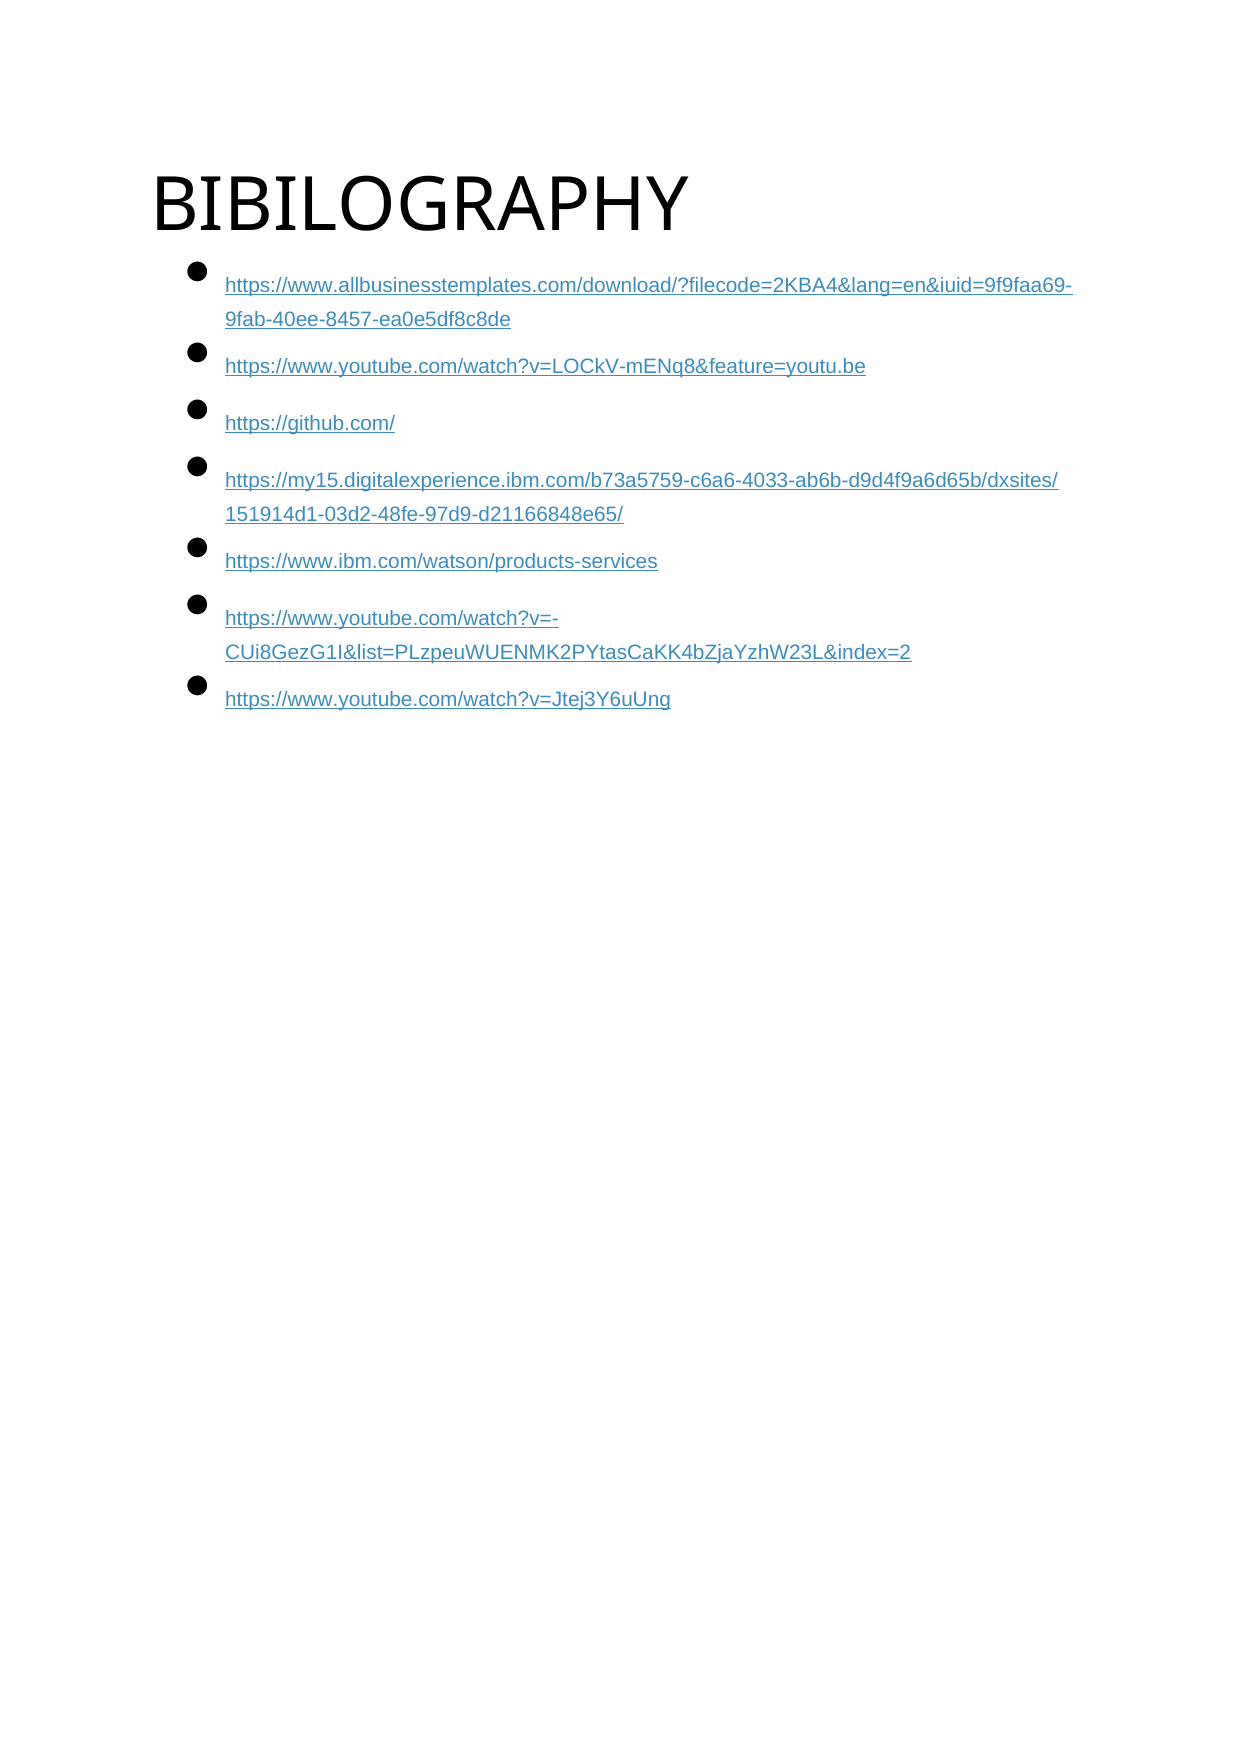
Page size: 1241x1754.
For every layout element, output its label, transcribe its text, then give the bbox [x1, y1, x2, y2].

list https://www.youtube.com/watch?v=Jtej3Y6uUng [187, 666, 1090, 719]
list https://github.com/ [187, 390, 1090, 443]
list https://www.youtube.com/watch?v=LOCkV-mENq8&feature=youtu.be [187, 333, 1090, 386]
list https://www.allbusinesstemplates.com/download/?filecode=2KBA4&lang=en&iuid=9f9faa69-9fab-40ee-8457-ea0e5df8c8de [187, 252, 1090, 331]
list https://www.ibm.com/watson/products-services [187, 528, 1090, 581]
text BIBILOGRAPHY [150, 150, 1090, 252]
list https://my15.digitalexperience.ibm.com/b73a5759-c6a6-4033-ab6b-d9d4f9a6d65b/dxsites/151914d1-03d2-48fe-97d9-d21166848e65/ [187, 447, 1090, 526]
list https://www.youtube.com/watch?v=-CUi8GezG1I&list=PLzpeuWUENMK2PYtasCaKK4bZjaYzhW23L&index=2 [187, 585, 1090, 664]
